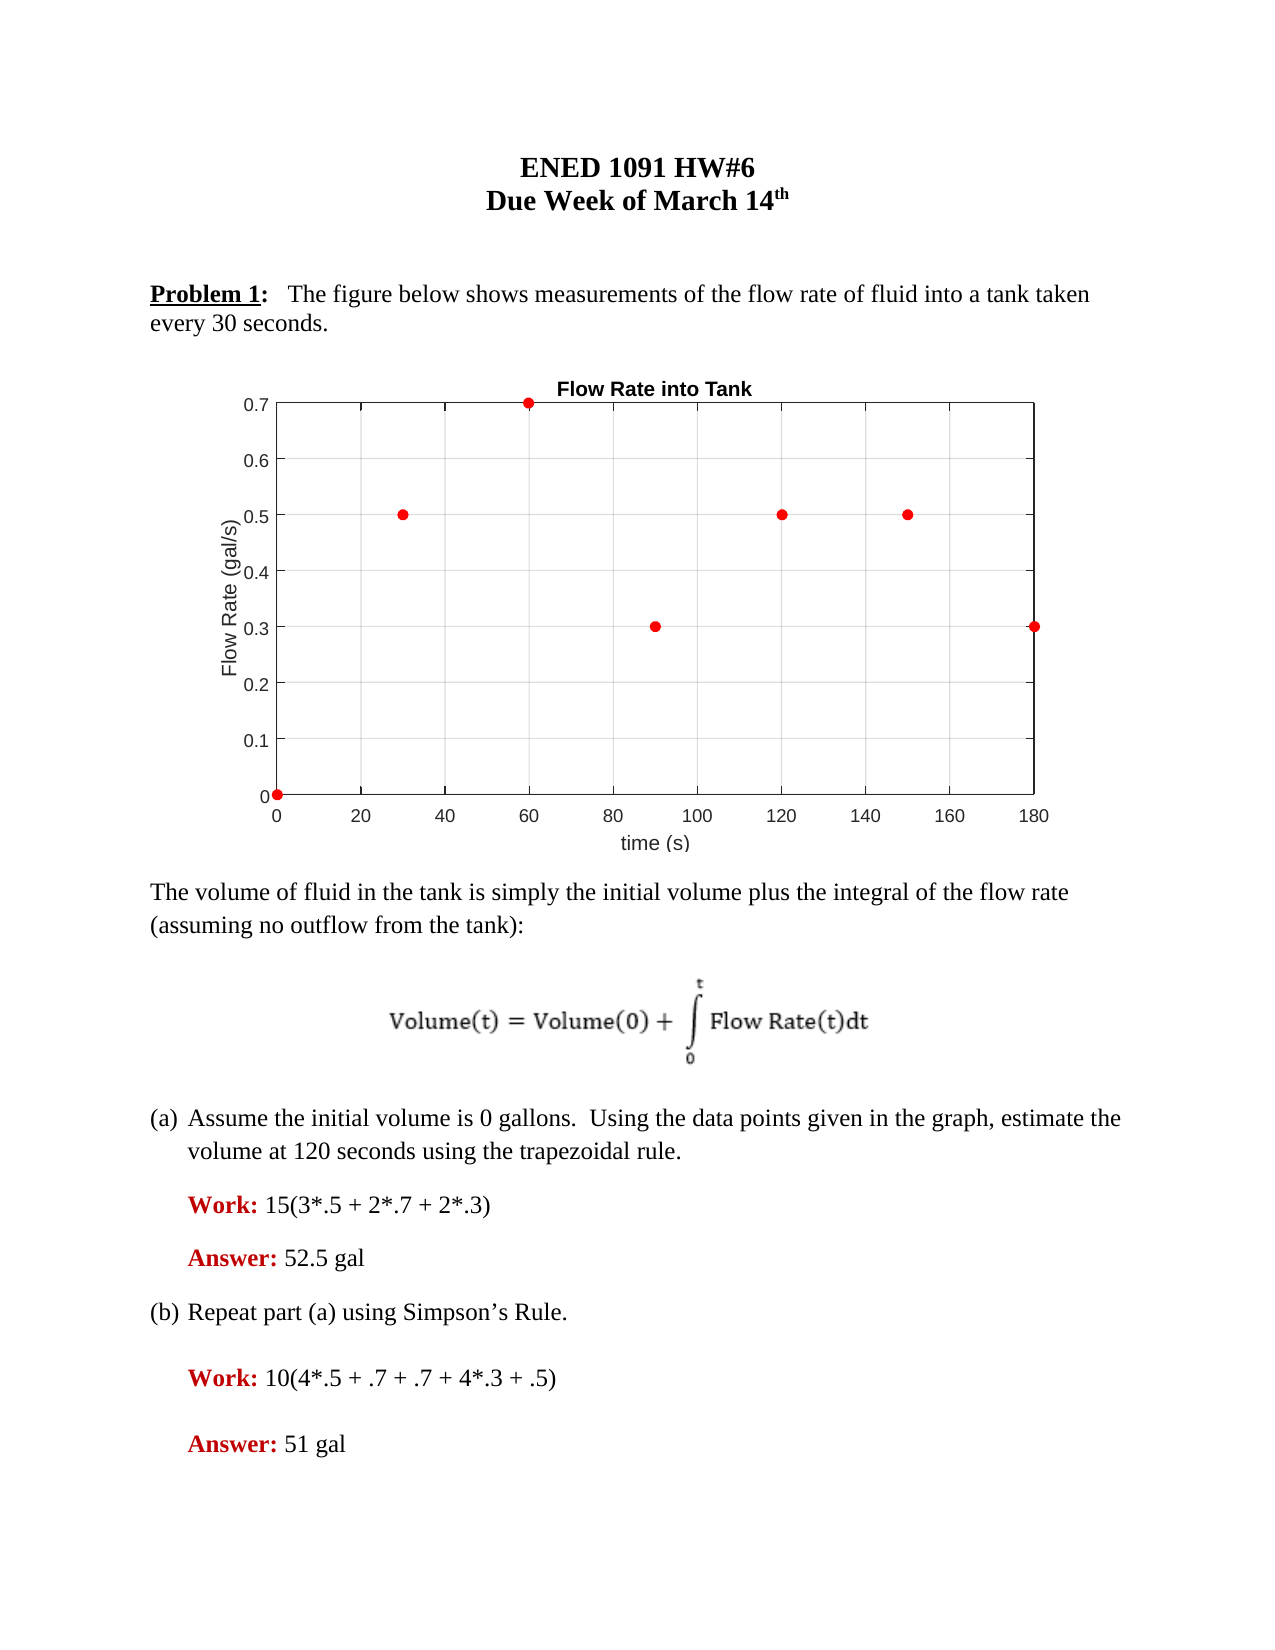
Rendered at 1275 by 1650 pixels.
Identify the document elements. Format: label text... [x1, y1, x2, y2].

text Due Week of March 14th [150, 183, 1125, 217]
picture [355, 963, 920, 1078]
list Repeat part (a) using Simpson’s Rule. [150, 1297, 1125, 1326]
text Work: 15(3*.5 + 2*.7 + 2*.3) [187, 1190, 1125, 1218]
list Answer: 51 gal [187, 1429, 1125, 1458]
list Assume the initial volume is 0 gallons. Using the data points given in the graph, estimate the volume at 120 seconds using the trapezoidal rule. [150, 1103, 1125, 1164]
list Work: 10(4*.5 + .7 + .7 + 4*.3 + .5) [187, 1363, 1125, 1392]
text Problem 1: The figure below shows measurements of the flow rate of fluid into a tank taken every 30 seconds. [150, 279, 1125, 337]
text The volume of fluid in the tank is simply the initial volume plus the integral of the flow rate (assuming no outflow from the tank): [150, 877, 1125, 939]
text ENED 1091 HW#6 [150, 150, 1125, 183]
text Answer: 52.5 gal [187, 1243, 1125, 1272]
